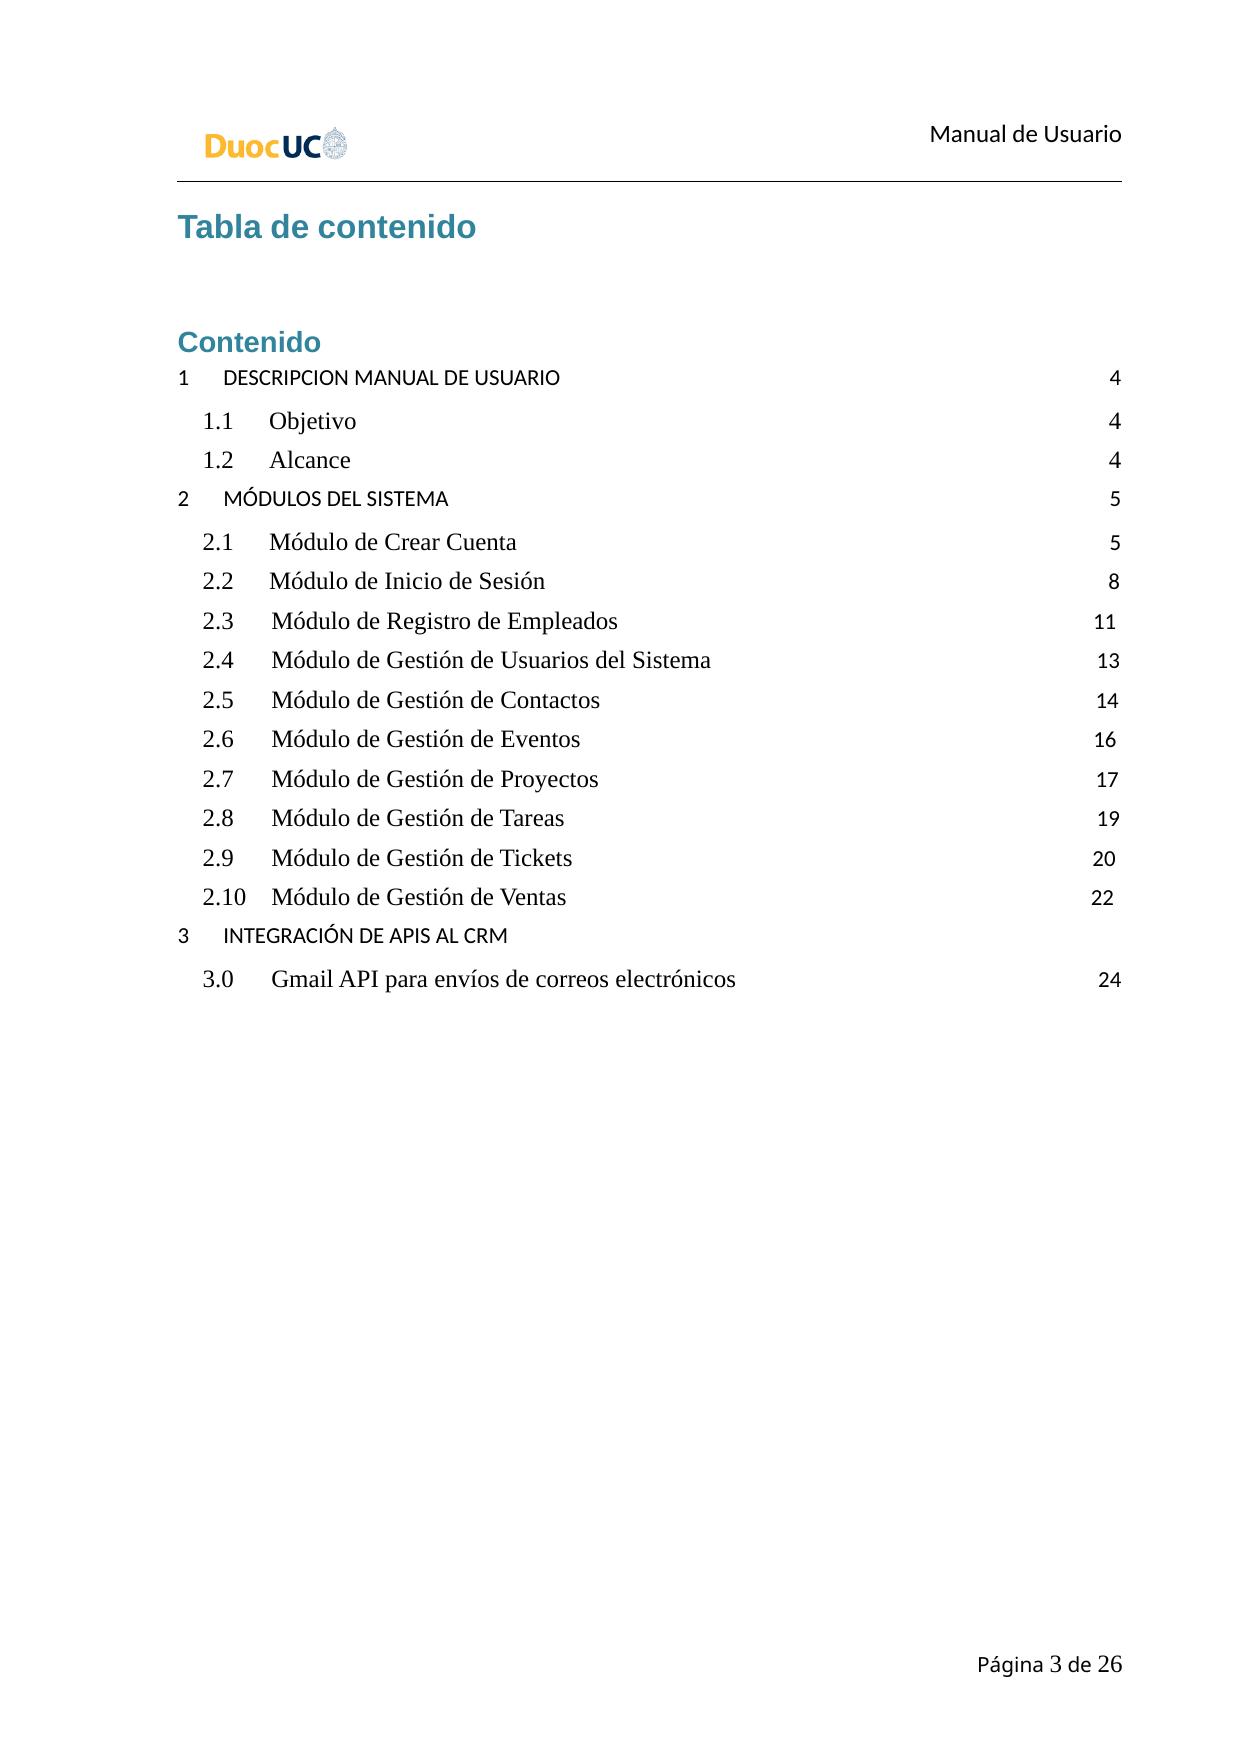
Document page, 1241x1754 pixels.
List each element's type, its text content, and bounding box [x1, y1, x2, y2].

picture [198, 123, 352, 162]
text Tabla de contenido [177, 207, 1122, 246]
text Contenido [177, 325, 1122, 358]
